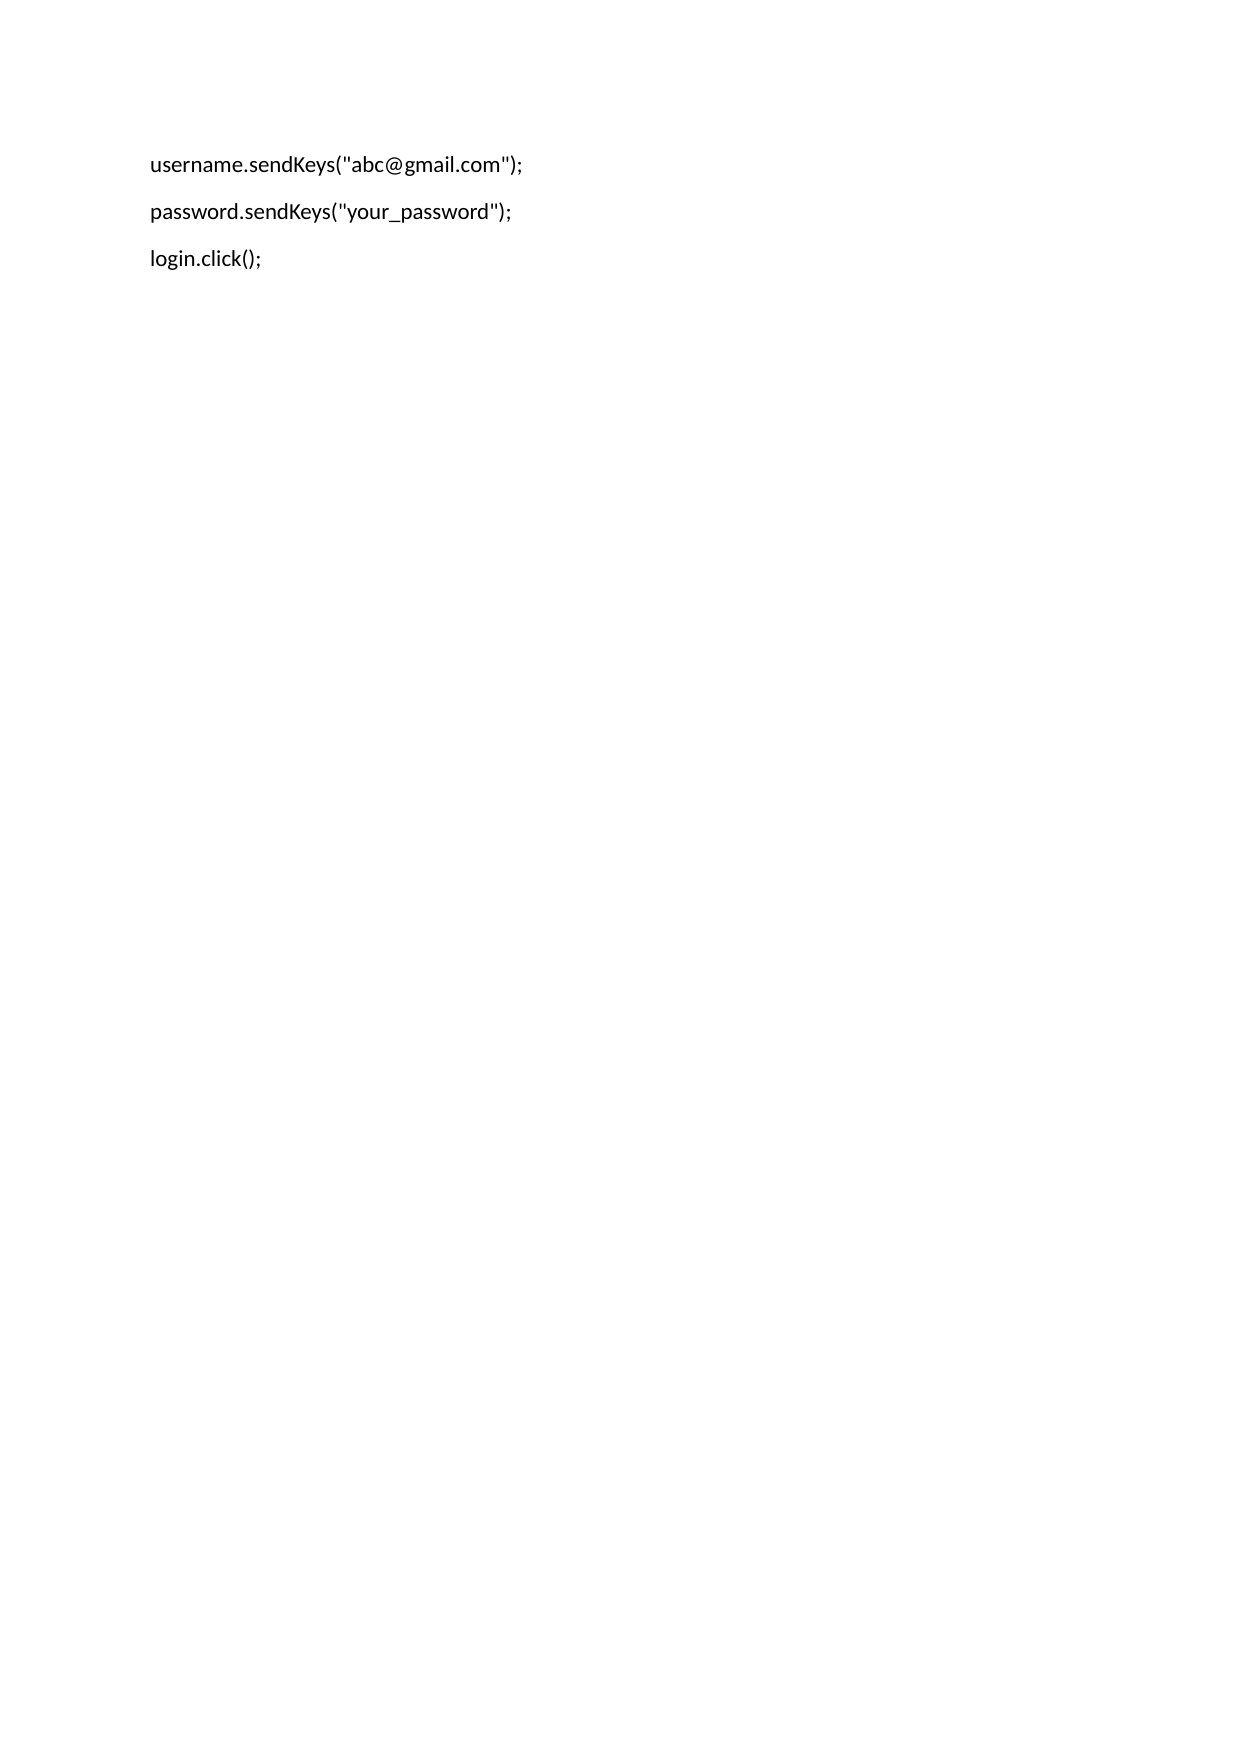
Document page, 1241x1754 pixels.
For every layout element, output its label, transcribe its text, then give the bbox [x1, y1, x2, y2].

text password.sendKeys("your_password"); [150, 197, 1090, 225]
text login.click(); [150, 244, 1090, 272]
text username.sendKeys("abc@gmail.com"); [150, 150, 1090, 178]
